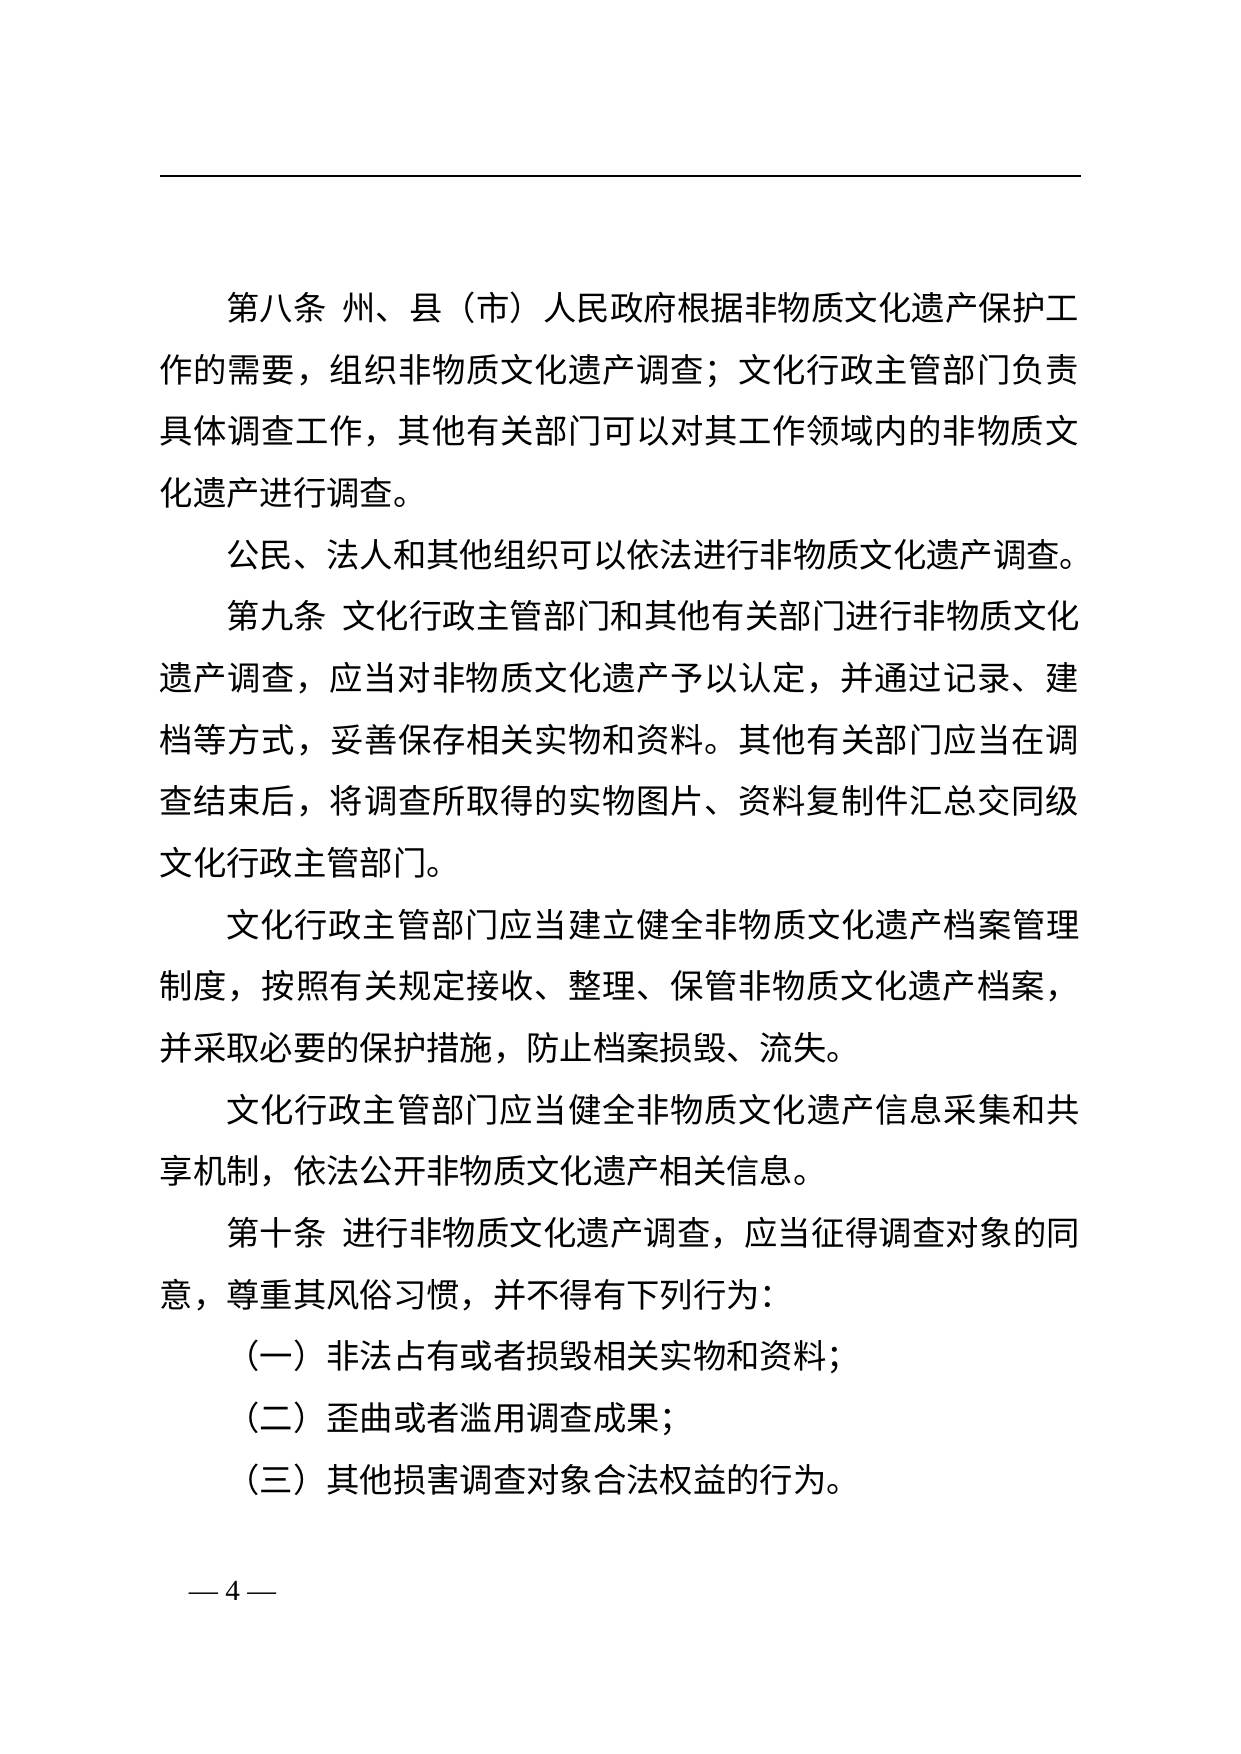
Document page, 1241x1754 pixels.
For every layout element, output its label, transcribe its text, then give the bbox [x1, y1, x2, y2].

text 文化行政主管部门应当健全非物质文化遗产信息采集和共享机制，依法公开非物质文化遗产相关信息。 [159, 1077, 1081, 1200]
text 第九条 文化行政主管部门和其他有关部门进行非物质文化遗产调查，应当对非物质文化遗产予以认定，并通过记录、建档等方式，妥善保存相关实物和资料。其他有关部门应当在调查结束后，将调查所取得的实物图片、资料复制件汇总交同级文化行政主管部门。 [159, 584, 1081, 892]
text 文化行政主管部门应当建立健全非物质文化遗产档案管理制度，按照有关规定接收、整理、保管非物质文化遗产档案，并采取必要的保护措施，防止档案损毁、流失。 [159, 892, 1081, 1077]
text 第八条 州、县（市）人民政府根据非物质文化遗产保护工作的需要，组织非物质文化遗产调查；文化行政主管部门负责具体调查工作，其他有关部门可以对其工作领域内的非物质文化遗产进行调查。 [159, 275, 1081, 522]
text （二）歪曲或者滥用调查成果； [159, 1385, 1081, 1447]
text 第十条 进行非物质文化遗产调查，应当征得调查对象的同意，尊重其风俗习惯，并不得有下列行为： [159, 1200, 1081, 1324]
text （三）其他损害调查对象合法权益的行为。 [159, 1447, 1081, 1509]
text （一）非法占有或者损毁相关实物和资料； [159, 1324, 1081, 1385]
text 公民、法人和其他组织可以依法进行非物质文化遗产调查。 [159, 522, 1081, 584]
